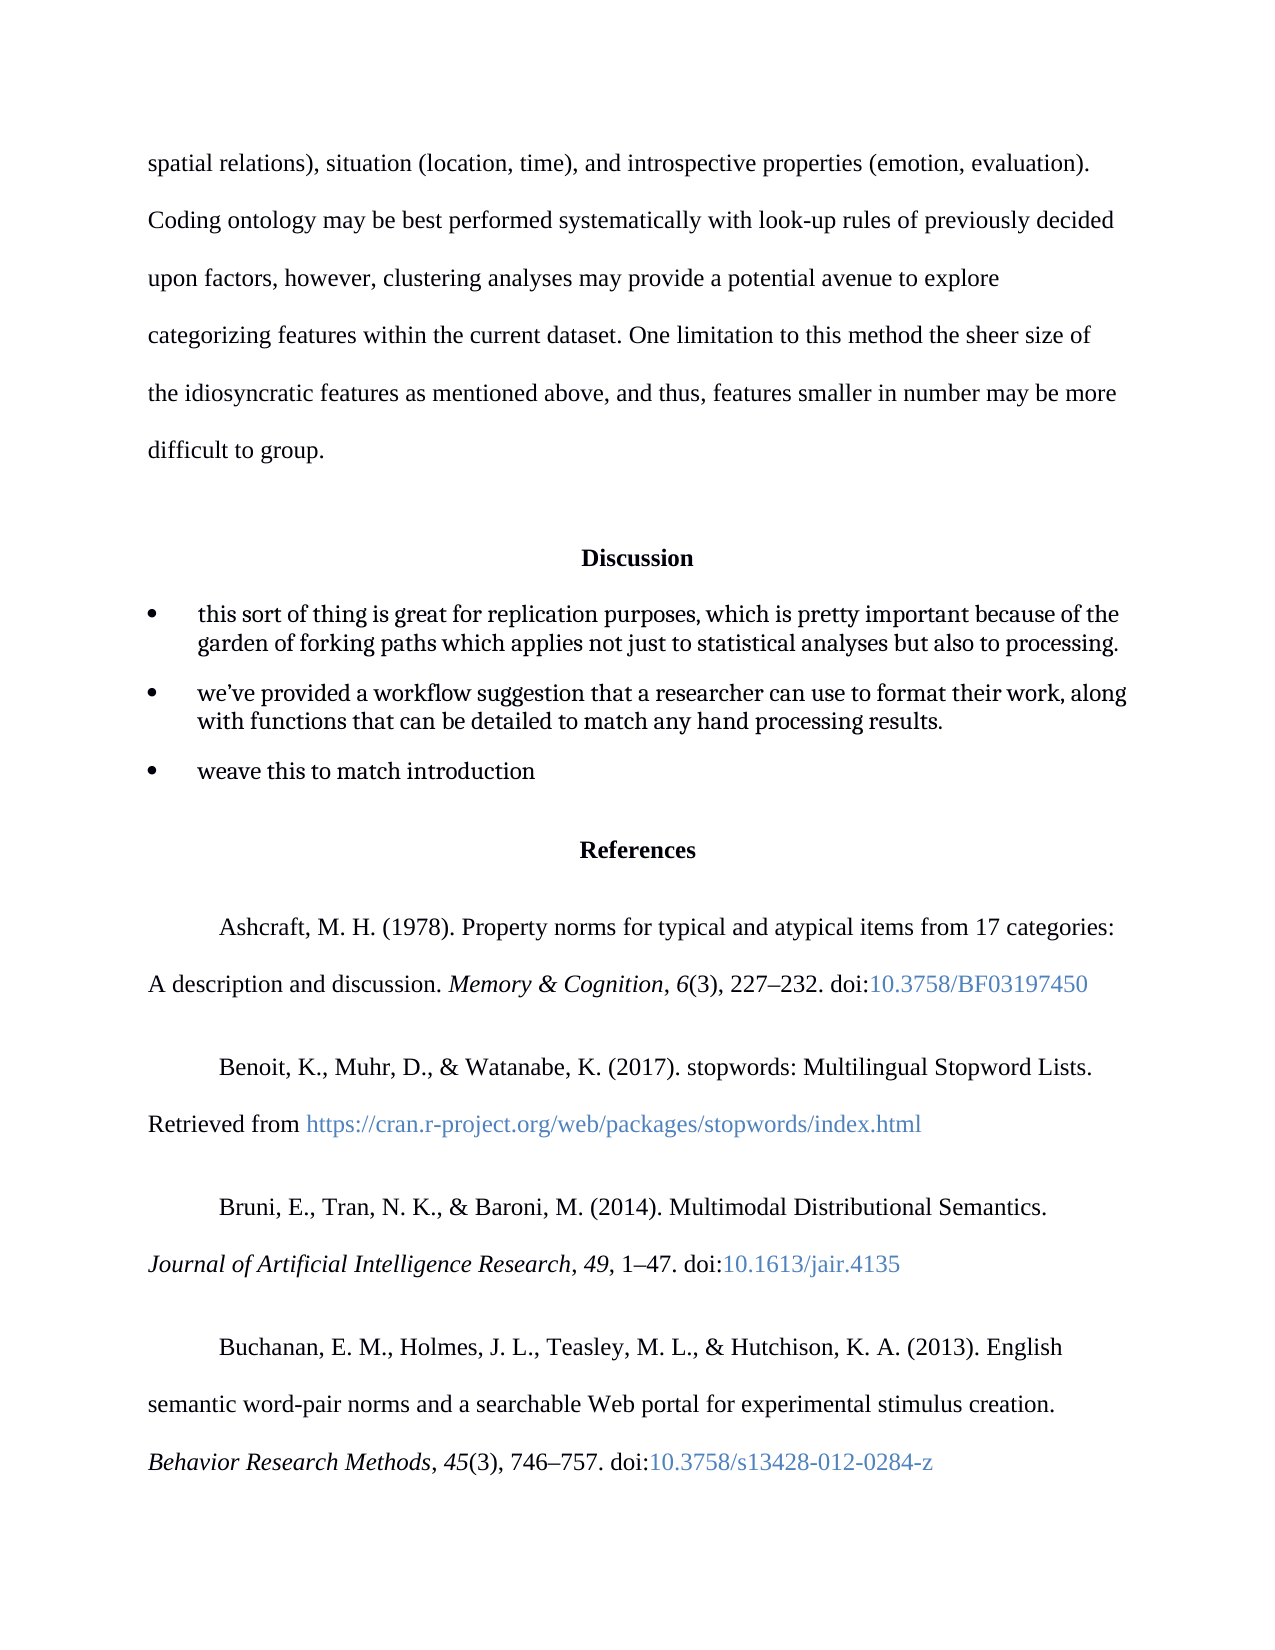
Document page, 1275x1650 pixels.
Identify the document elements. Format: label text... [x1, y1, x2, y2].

list weave this to match introduction [148, 757, 1127, 786]
list this sort of thing is great for replication purposes, which is pretty important because of the garden of forking paths which applies not just to statistical analyses but also to processing. [148, 600, 1127, 658]
text Ashcraft, M. H. (1978). Property norms for typical and atypical items from 17 categories: A description and discussion. Memory & Cognition, 6(3), 227–232. doi:10.3758/BF03197450 [148, 912, 1127, 998]
text Benoit, K., Muhr, D., & Watanabe, K. (2017). stopwords: Multilingual Stopword Lists. Retrieved from https://cran.r-project.org/web/packages/stopwords/index.html [148, 1052, 1127, 1138]
text Buchanan, E. M., Holmes, J. L., Teasley, M. L., & Hutchison, K. A. (2013). English semantic word-pair norms and a searchable Web portal for experimental stimulus creation. Behavior Research Methods, 45(3), 746–757. doi:10.3758/s13428-012-0284-z [148, 1332, 1127, 1476]
text Bruni, E., Tran, N. K., & Baroni, M. (2014). Multimodal Distributional Semantics. Journal of Artificial Intelligence Research, 49, 1–47. doi:10.1613/jair.4135 [148, 1192, 1127, 1278]
list we’ve provided a workflow suggestion that a researcher can use to format their work, along with functions that can be detailed to match any hand processing results. [148, 678, 1127, 736]
subtitle References [148, 836, 1127, 864]
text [148, 148, 1127, 464]
subtitle Discussion [148, 543, 1127, 571]
